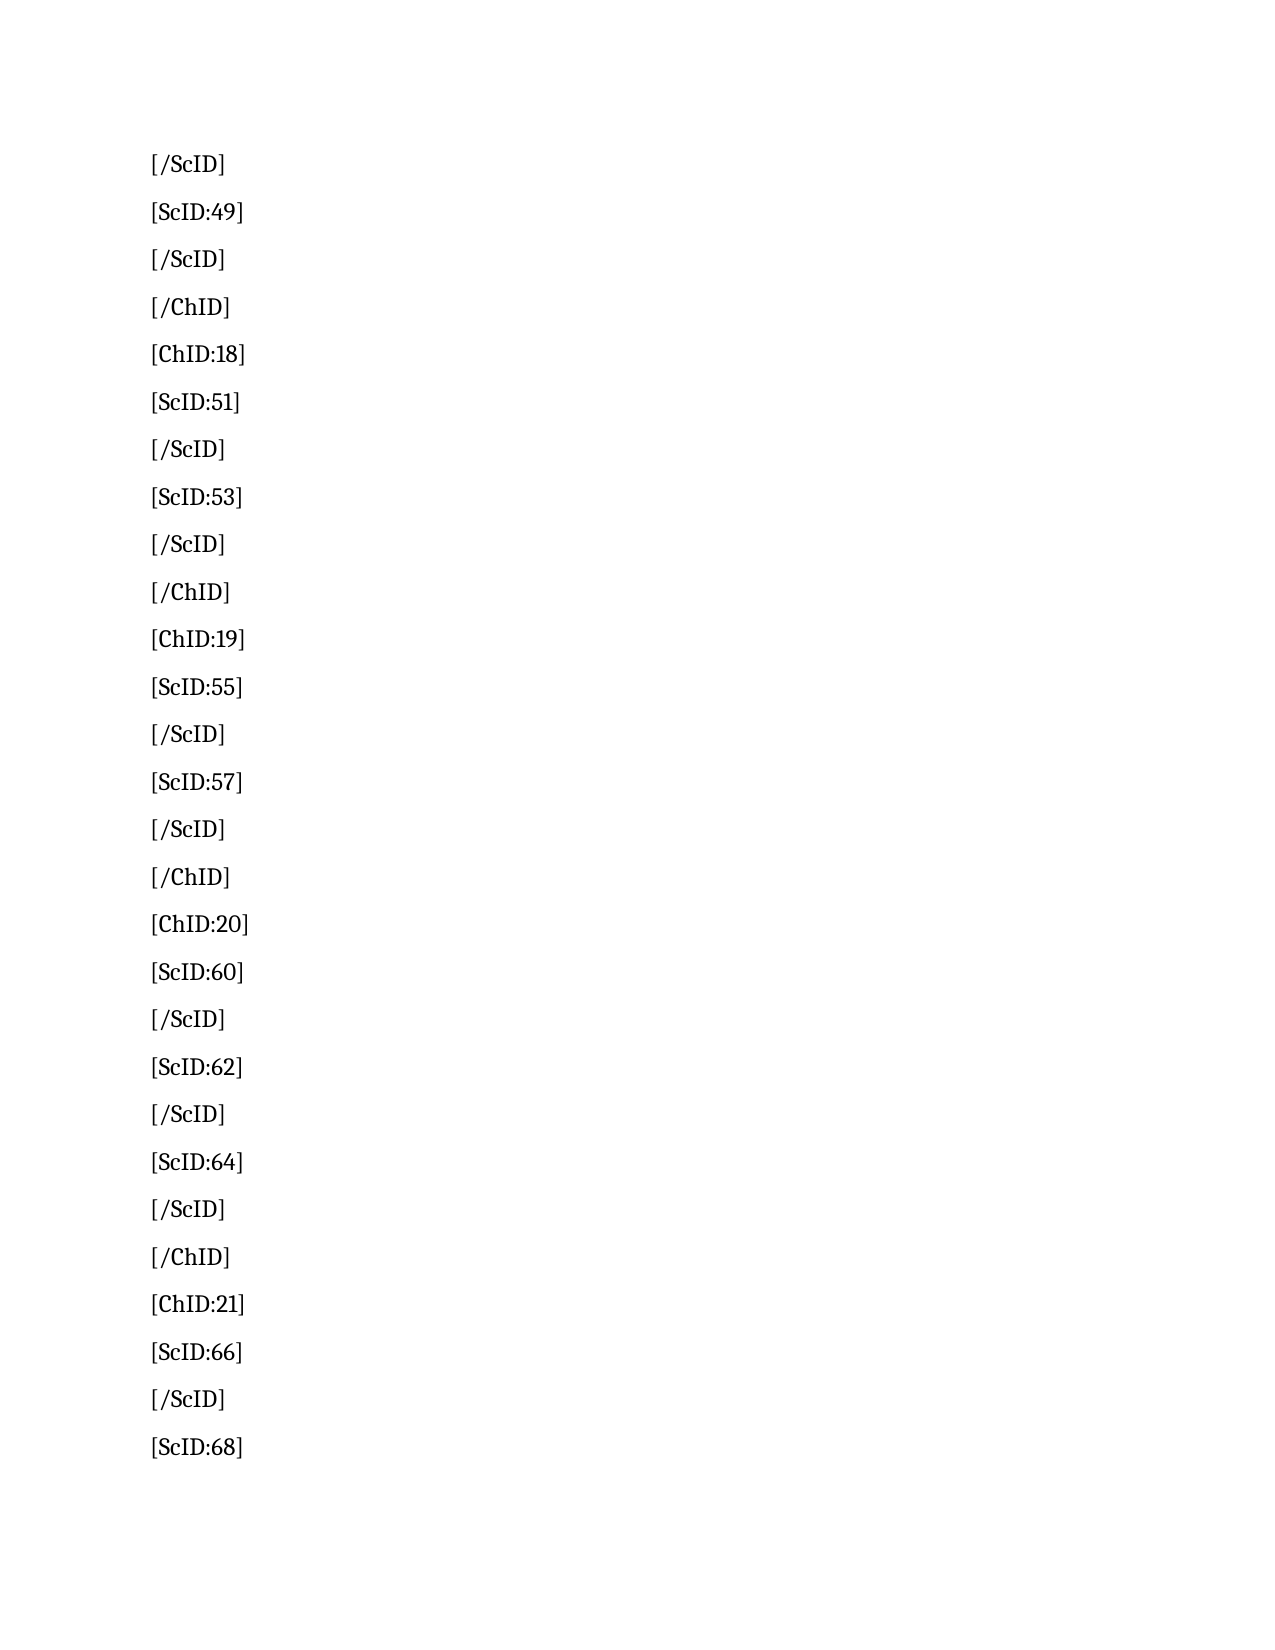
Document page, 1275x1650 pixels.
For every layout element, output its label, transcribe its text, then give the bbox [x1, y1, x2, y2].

text [/ScID] [150, 1195, 1125, 1224]
text [/ChID] [150, 292, 1125, 321]
text [/ScID] [150, 720, 1125, 749]
text [/ScID] [150, 150, 1125, 179]
text [/ChID] [150, 577, 1125, 606]
text [ScID:49] [150, 197, 1125, 226]
text [ScID:51] [150, 387, 1125, 416]
text [ScID:64] [150, 1147, 1125, 1176]
text [/ScID] [150, 435, 1125, 464]
text [ScID:55] [150, 672, 1125, 701]
text [ScID:66] [150, 1337, 1125, 1366]
text [ScID:62] [150, 1052, 1125, 1081]
text [/ScID] [150, 815, 1125, 844]
text [ChID:19] [150, 625, 1125, 654]
text [/ScID] [150, 530, 1125, 559]
text [ChID:18] [150, 340, 1125, 369]
text [/ScID] [150, 245, 1125, 274]
text [ScID:57] [150, 767, 1125, 796]
text [/ChID] [150, 1242, 1125, 1271]
text [ScID:60] [150, 957, 1125, 986]
text [/ScID] [150, 1005, 1125, 1034]
text [ScID:53] [150, 482, 1125, 511]
text [/ChID] [150, 862, 1125, 891]
text [/ScID] [150, 1100, 1125, 1129]
text [ChID:20] [150, 910, 1125, 939]
text [/ScID] [150, 1385, 1125, 1414]
text [ScID:68] [150, 1432, 1125, 1461]
text [ChID:21] [150, 1290, 1125, 1319]
